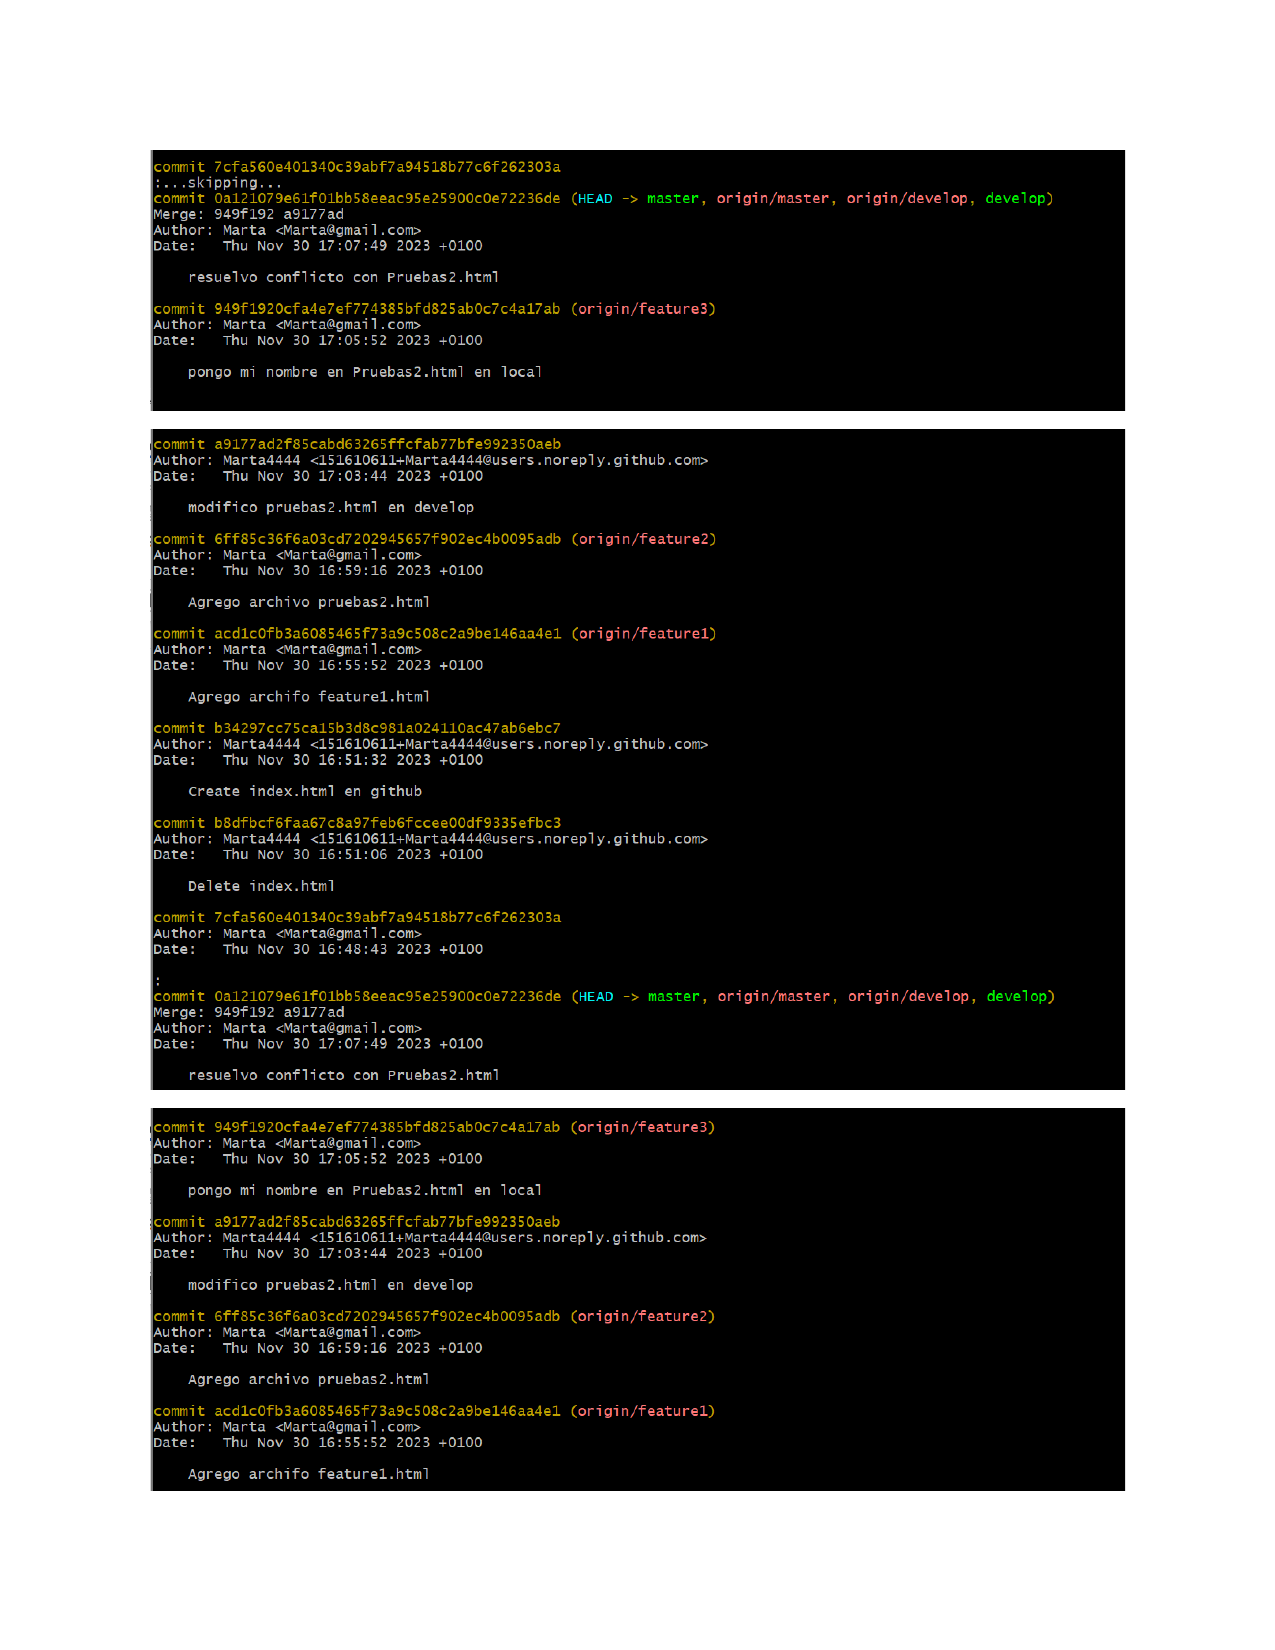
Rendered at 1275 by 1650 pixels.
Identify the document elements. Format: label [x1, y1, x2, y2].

picture [150, 429, 1125, 1090]
picture [150, 150, 1125, 411]
picture [150, 1108, 1125, 1491]
